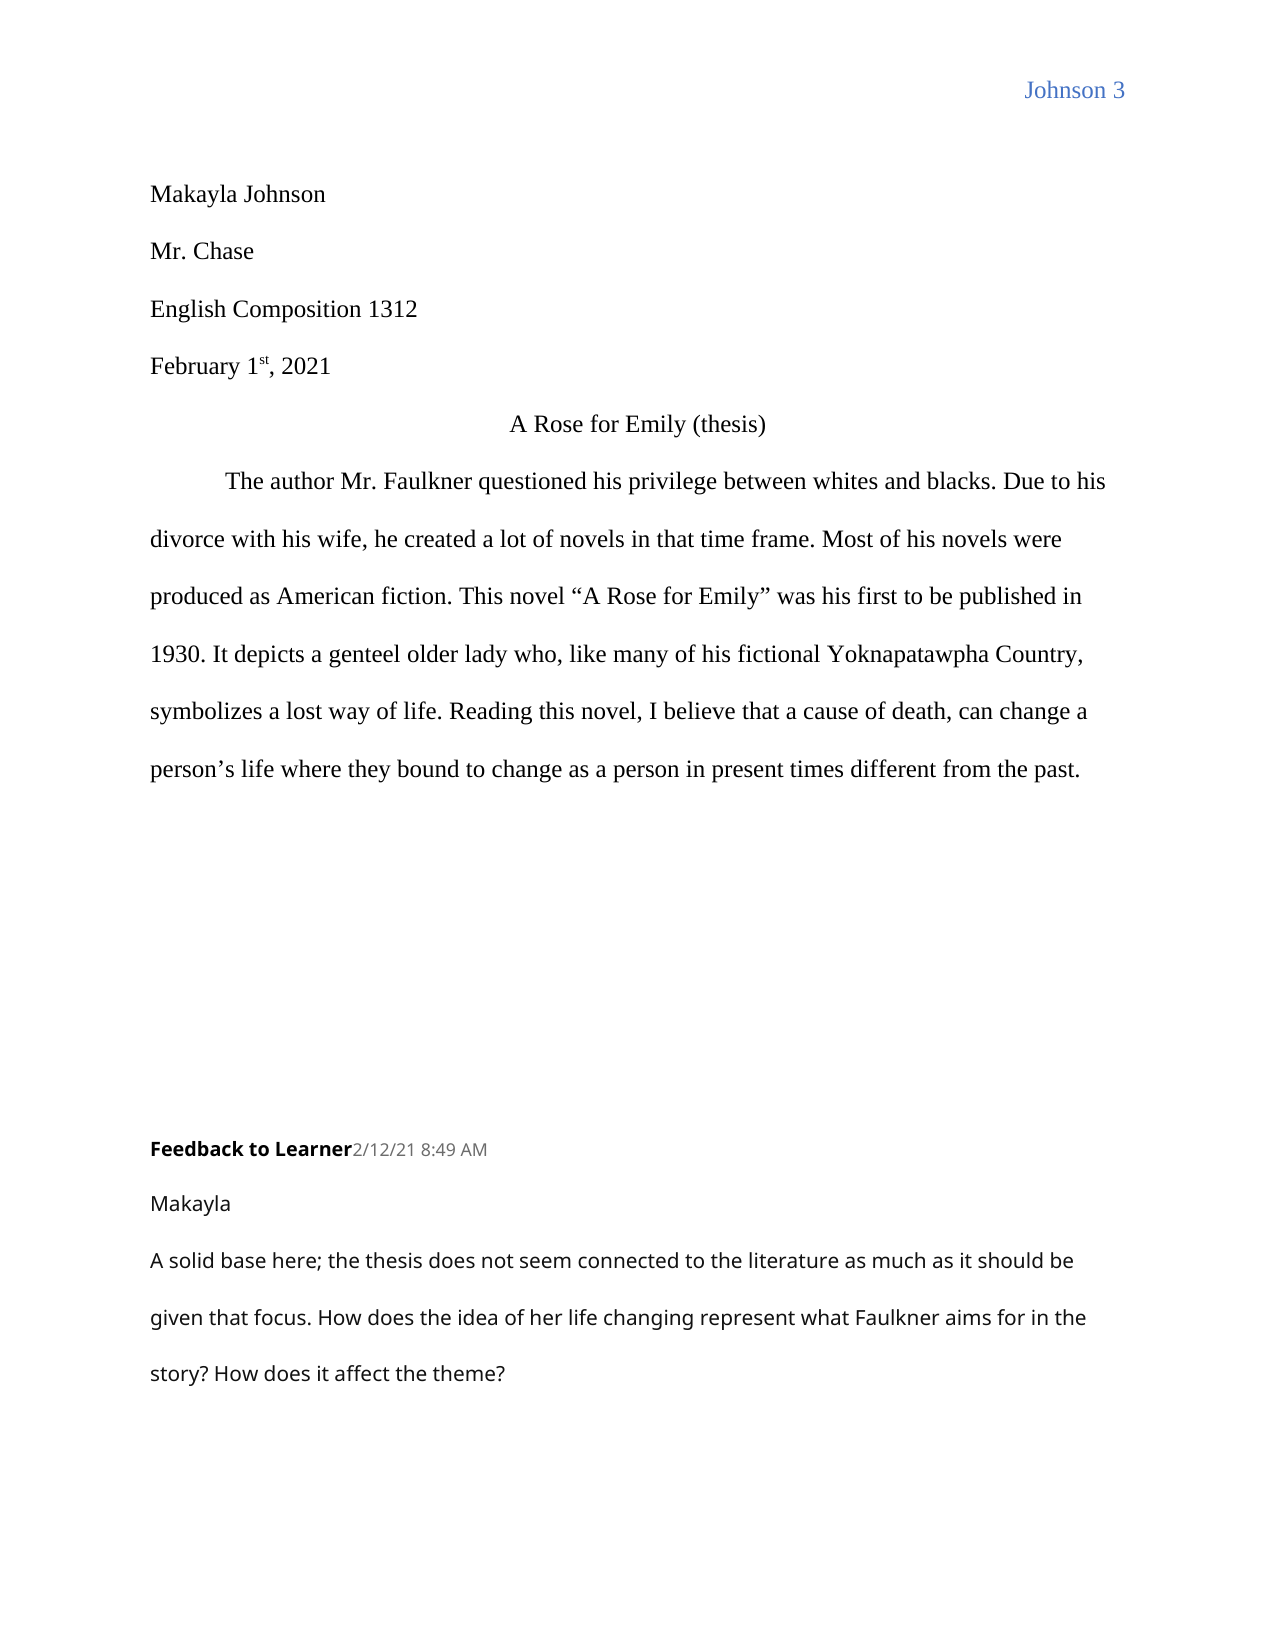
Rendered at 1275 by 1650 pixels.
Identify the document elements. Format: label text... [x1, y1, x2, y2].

text Makayla [150, 1189, 1125, 1217]
text Feedback to Learner2/12/21 8:49 AM [150, 1135, 1125, 1162]
text Mr. Chase [150, 236, 1125, 265]
text The author Mr. Faulkner questioned his privilege between whites and blacks. Due to his divorce with his wife, he created a lot of novels in that time frame. Most of his novels were produced as American fiction. This novel “A Rose for Emily” was his first to be published in 1930. It depicts a genteel older lady who, like many of his fictional Yoknapatawpha Country, symbolizes a lost way of life. Reading this novel, I believe that a cause of death, can change a person’s life where they bound to change as a person in present times different from the past. [150, 466, 1125, 782]
text Makayla Johnson [150, 179, 1125, 207]
text English Composition 1312 [150, 294, 1125, 322]
text February 1st, 2021 [150, 351, 1125, 380]
text A solid base here; the thesis does not seem connected to the literature as much as it should be given that focus. How does the idea of her life changing represent what Faulkner aims for in the story? How does it affect the theme? [150, 1246, 1125, 1388]
text A Rose for Emily (thesis) [150, 409, 1125, 437]
